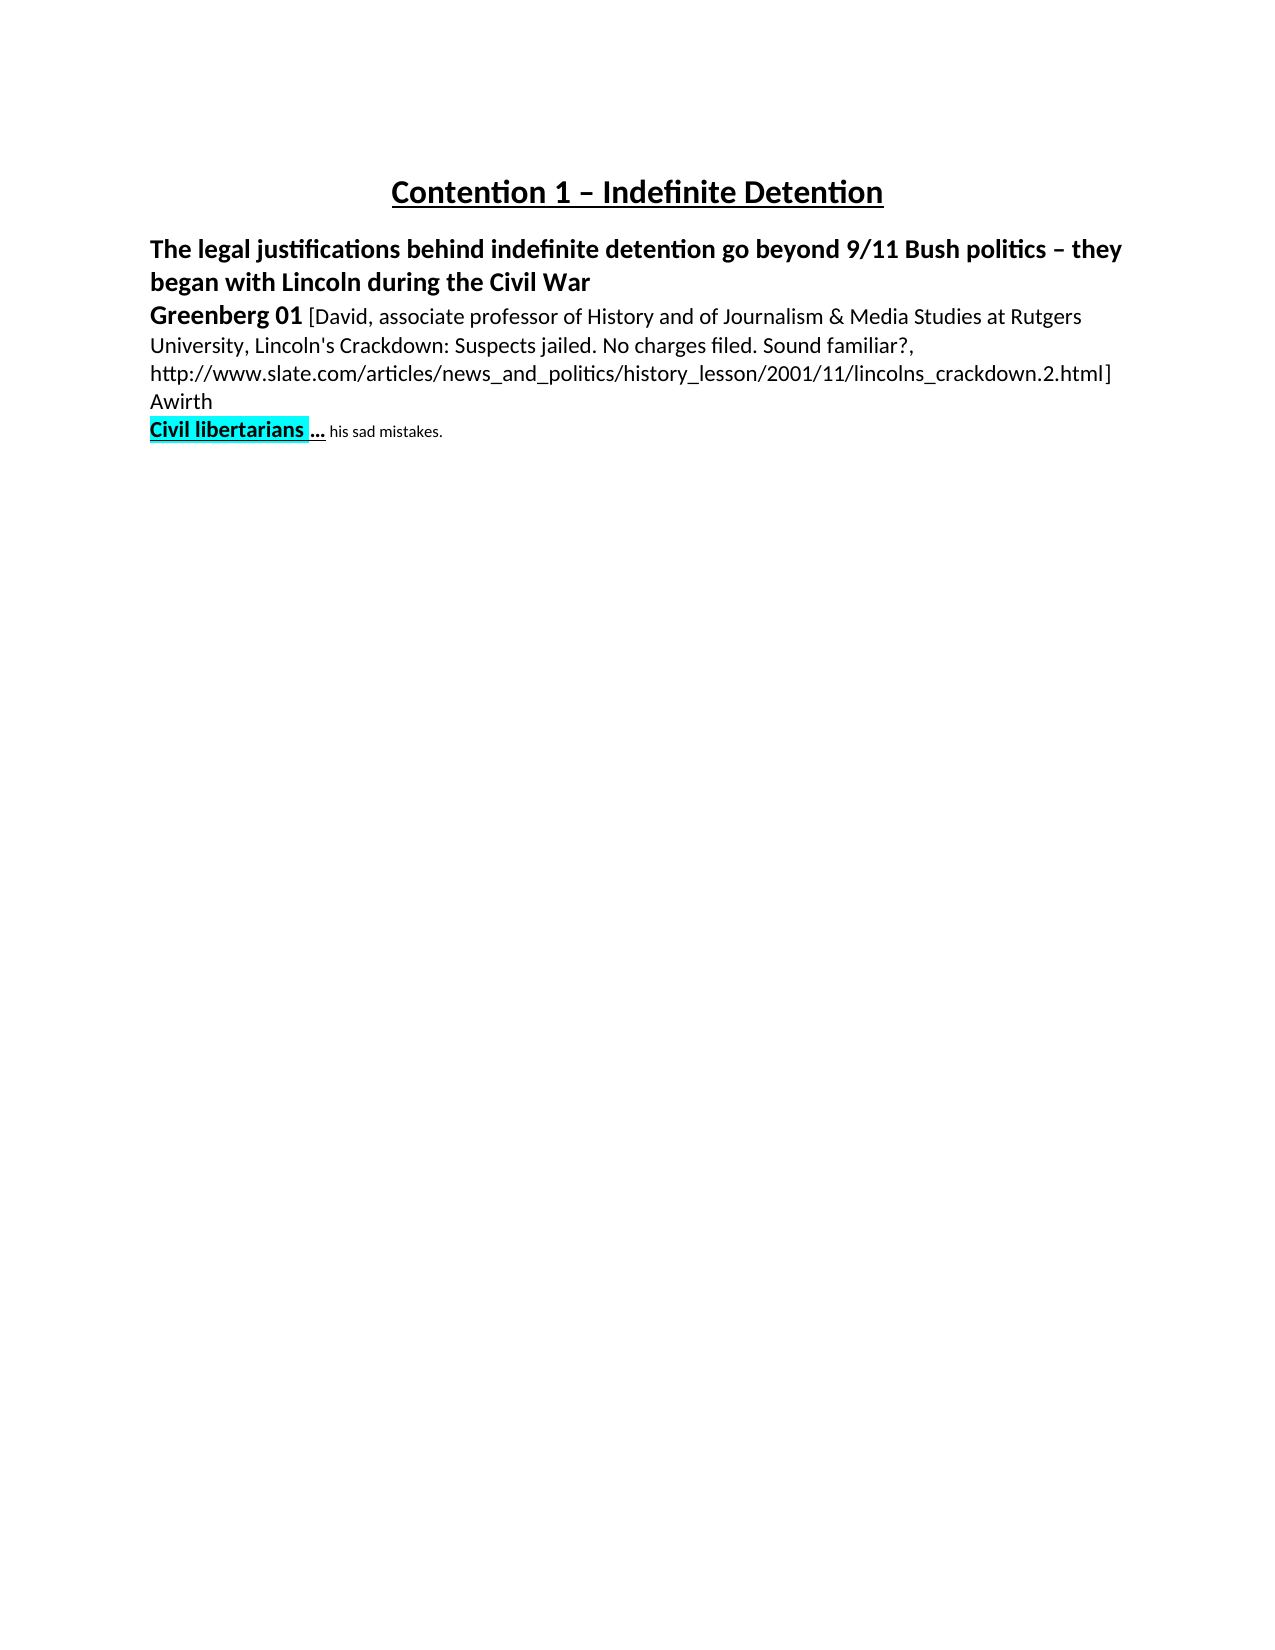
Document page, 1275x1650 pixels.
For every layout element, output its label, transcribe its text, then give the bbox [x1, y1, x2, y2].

text Civil libertarians … his sad mistakes. [309, 416, 1125, 443]
subtitle The legal justifications behind indefinite detention go beyond 9/11 Bush politics – they began with Lincoln during the Civil War [150, 232, 1125, 298]
subtitle Contention 1 – Indefinite Detention [150, 171, 1125, 212]
text Greenberg 01 [David, associate professor of History and of Journalism & Media Studies at Rutgers University, Lincoln's Crackdown: Suspects jailed. No charges filed. Sound familiar?, http://www.slate.com/articles/news_and_politics/history_lesson/2001/11/lincolns_crackdown.2.html] Awirth [150, 298, 1125, 416]
